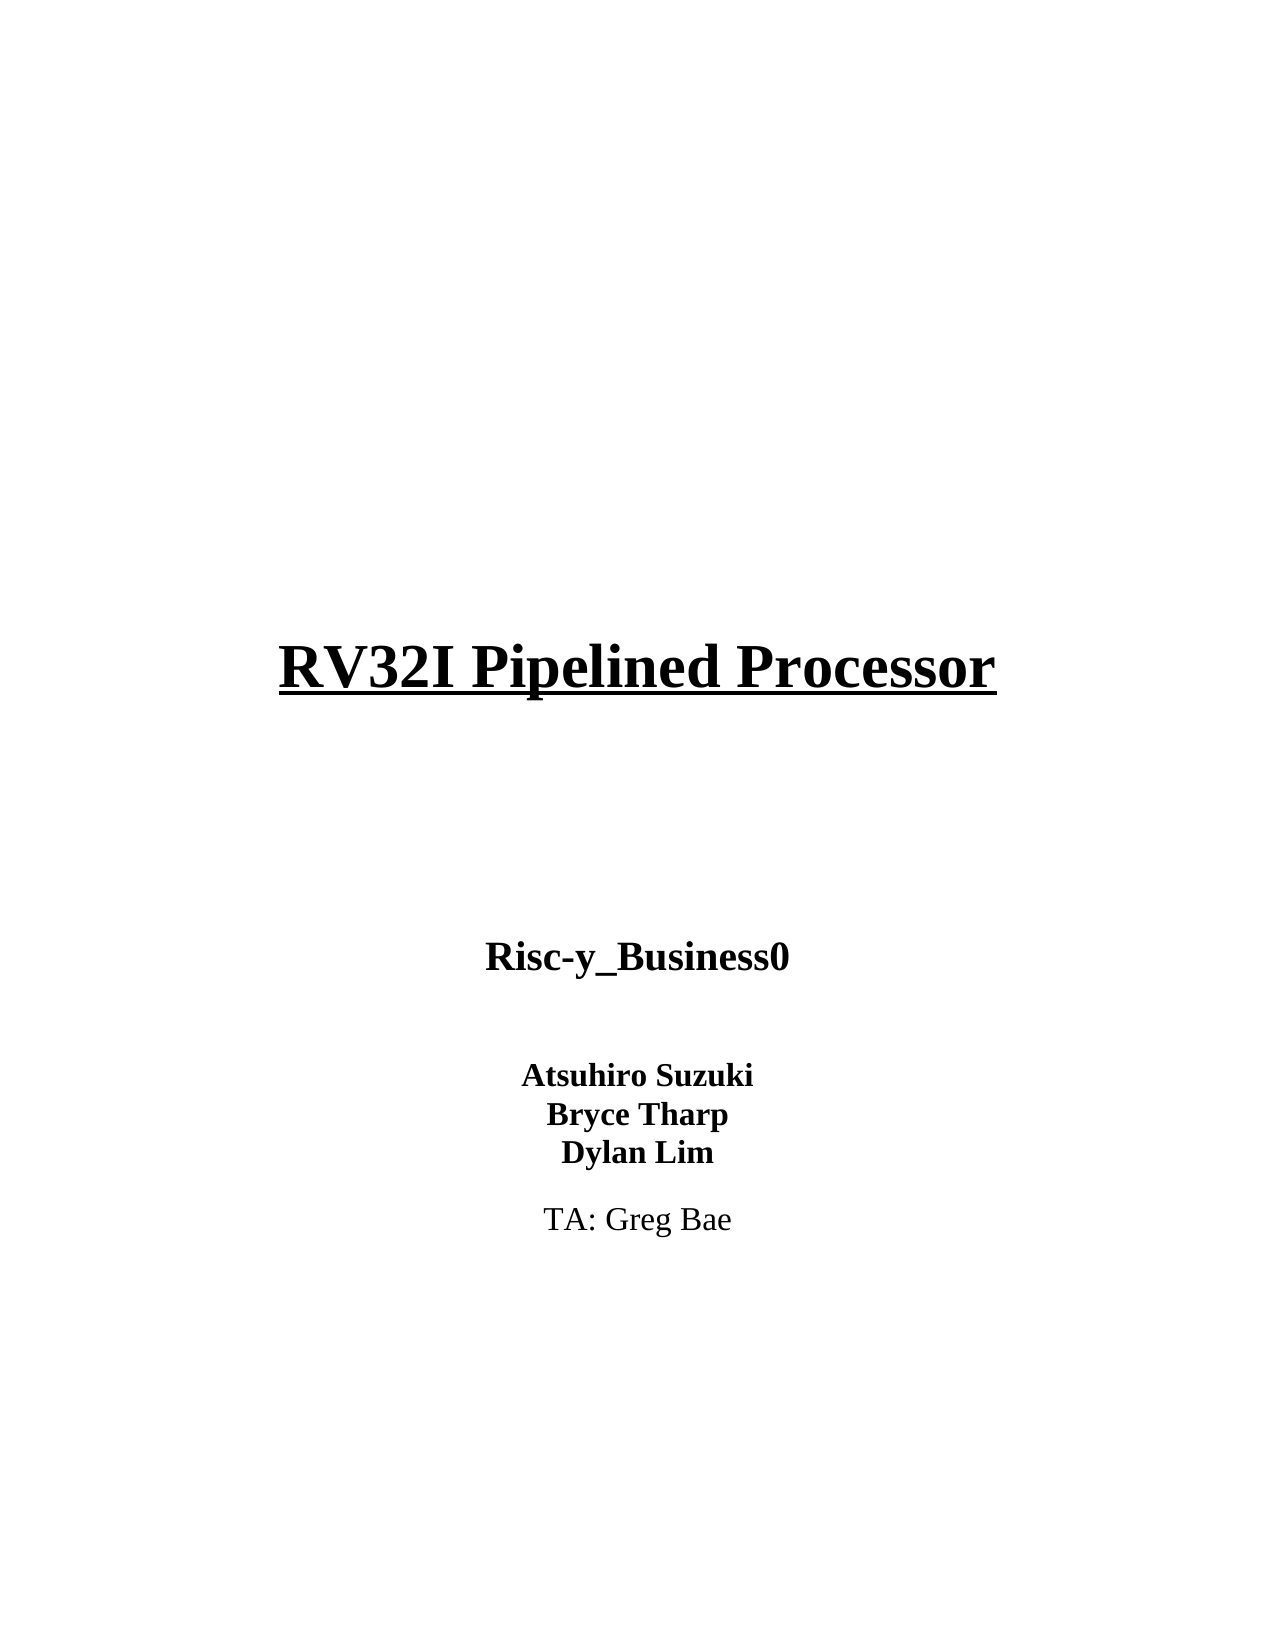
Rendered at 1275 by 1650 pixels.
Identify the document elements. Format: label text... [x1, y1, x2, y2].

text Risc-y_Business0 [150, 931, 1125, 979]
text Dylan Lim [150, 1132, 1125, 1171]
text Atsuhiro Suzuki [150, 1056, 1125, 1094]
text RV32I Pipelined Processor [150, 629, 1125, 701]
text Bryce Tharp [150, 1094, 1125, 1132]
text TA: Greg Bae [150, 1199, 1125, 1238]
